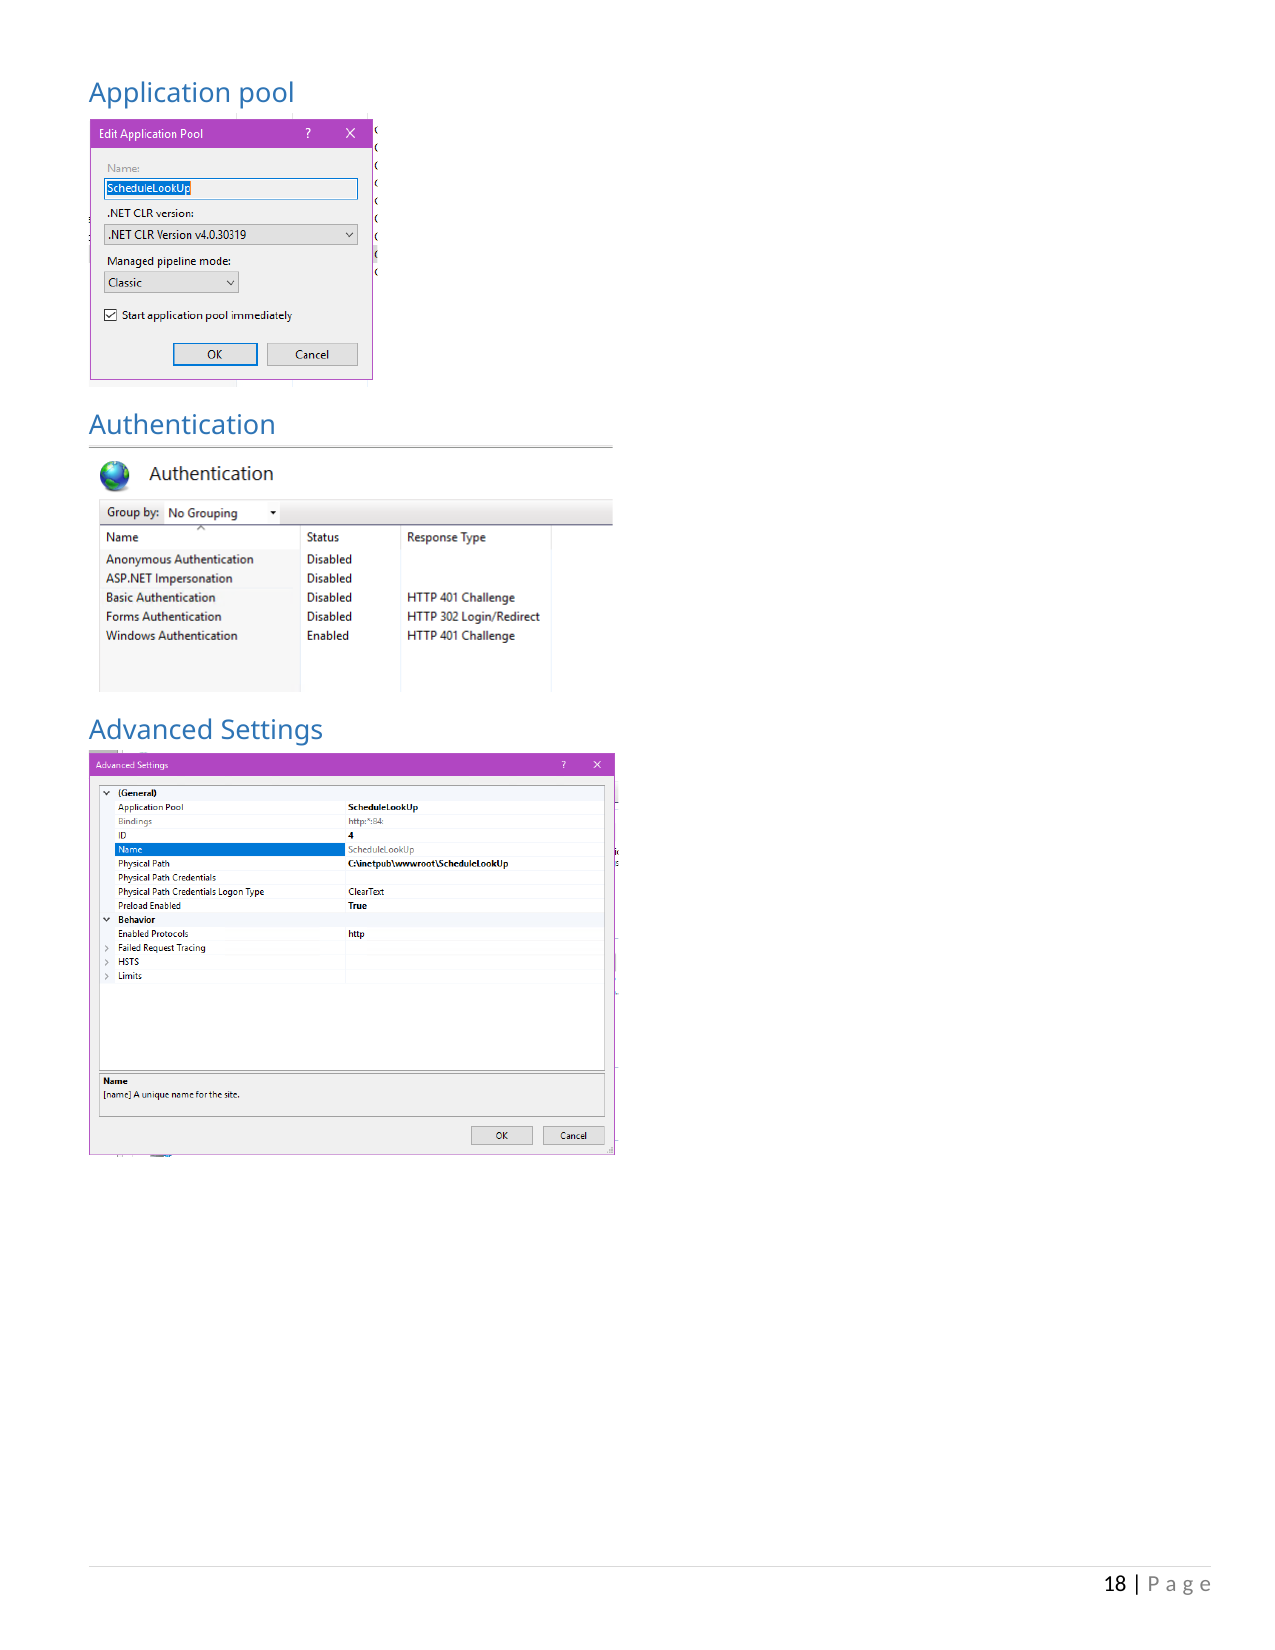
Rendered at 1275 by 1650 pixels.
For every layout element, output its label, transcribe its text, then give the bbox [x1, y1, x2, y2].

picture [88, 445, 613, 692]
picture [88, 113, 378, 387]
subtitle Advanced Settings [89, 711, 1211, 748]
subtitle Authentication [89, 406, 1211, 442]
subtitle Application pool [89, 74, 1211, 111]
picture [88, 750, 619, 1157]
